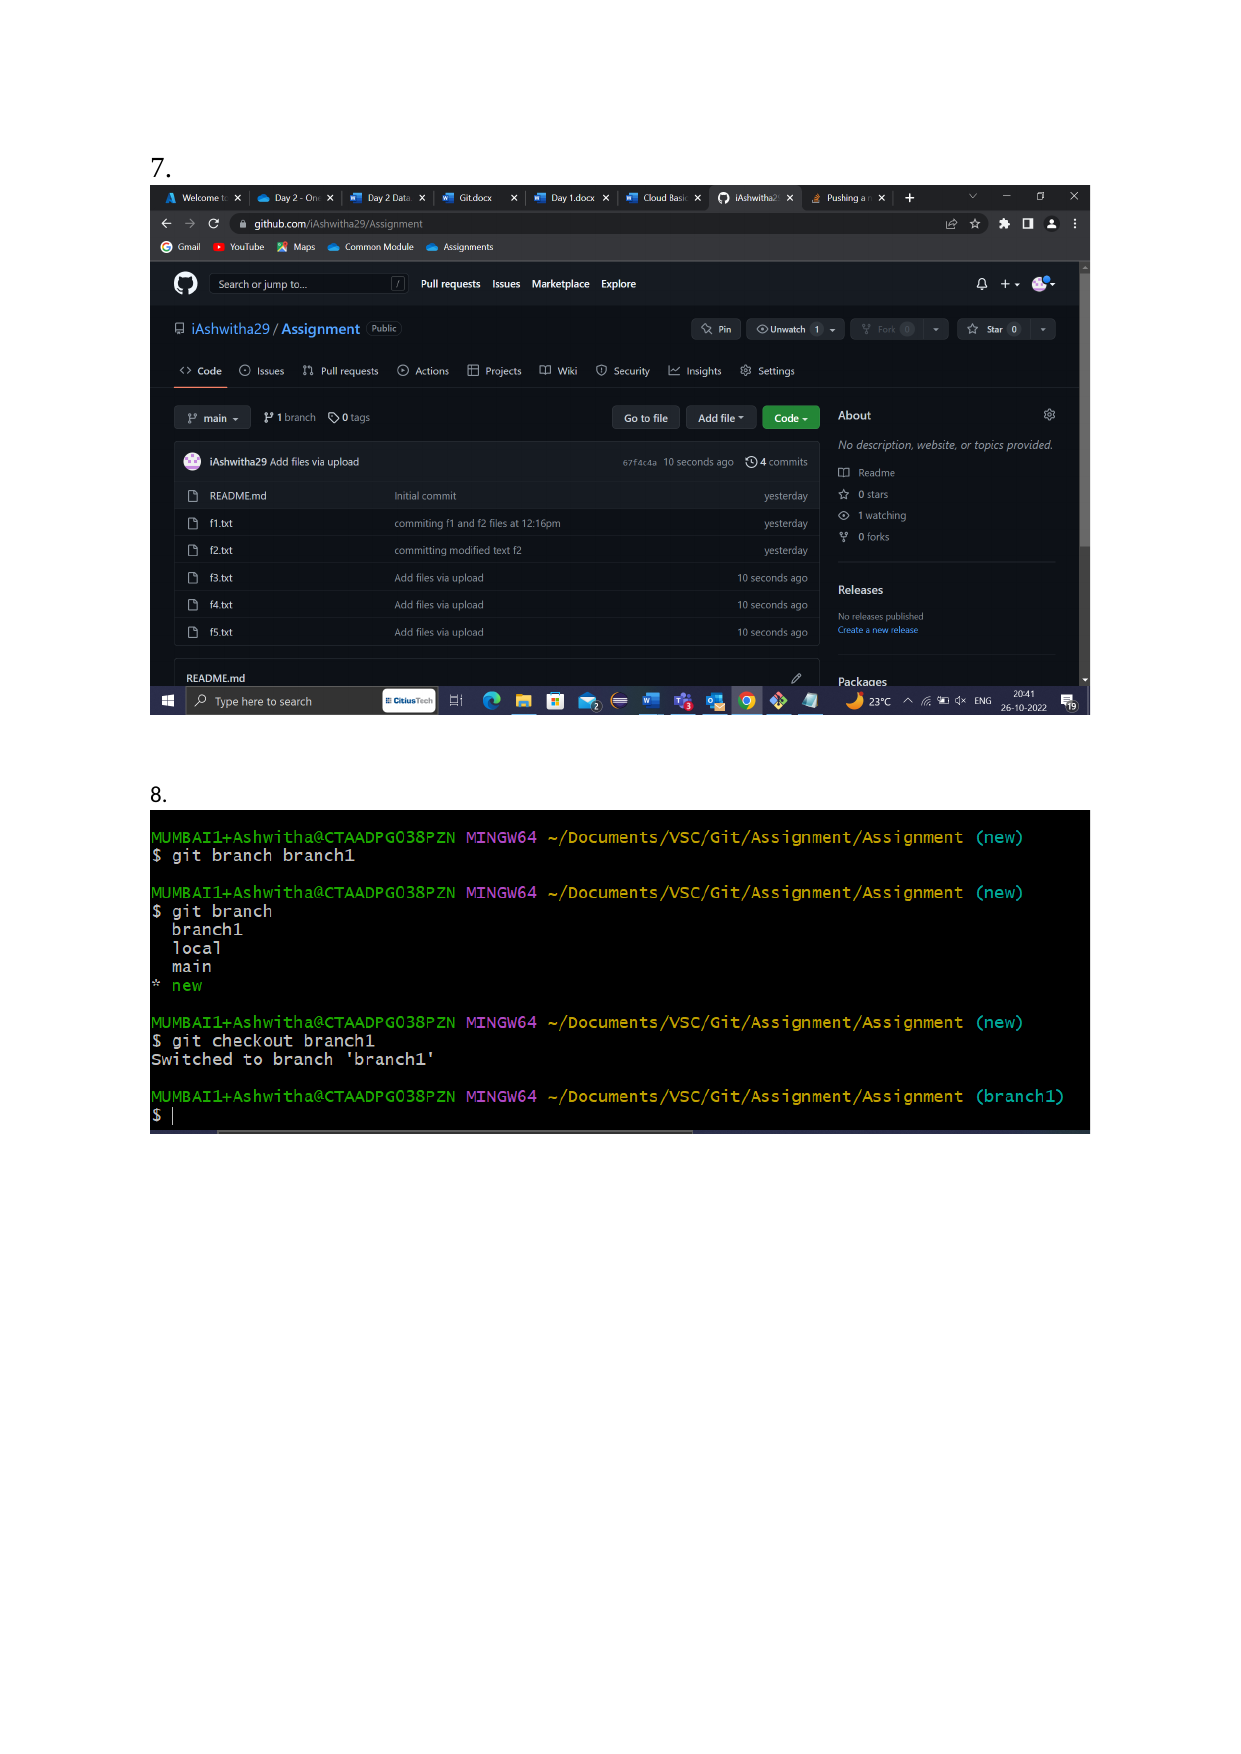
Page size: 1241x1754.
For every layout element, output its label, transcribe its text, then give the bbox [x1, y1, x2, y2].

picture [150, 185, 1091, 715]
picture [150, 810, 1091, 1134]
text 7. [150, 150, 1090, 185]
text 8. [150, 780, 1090, 810]
